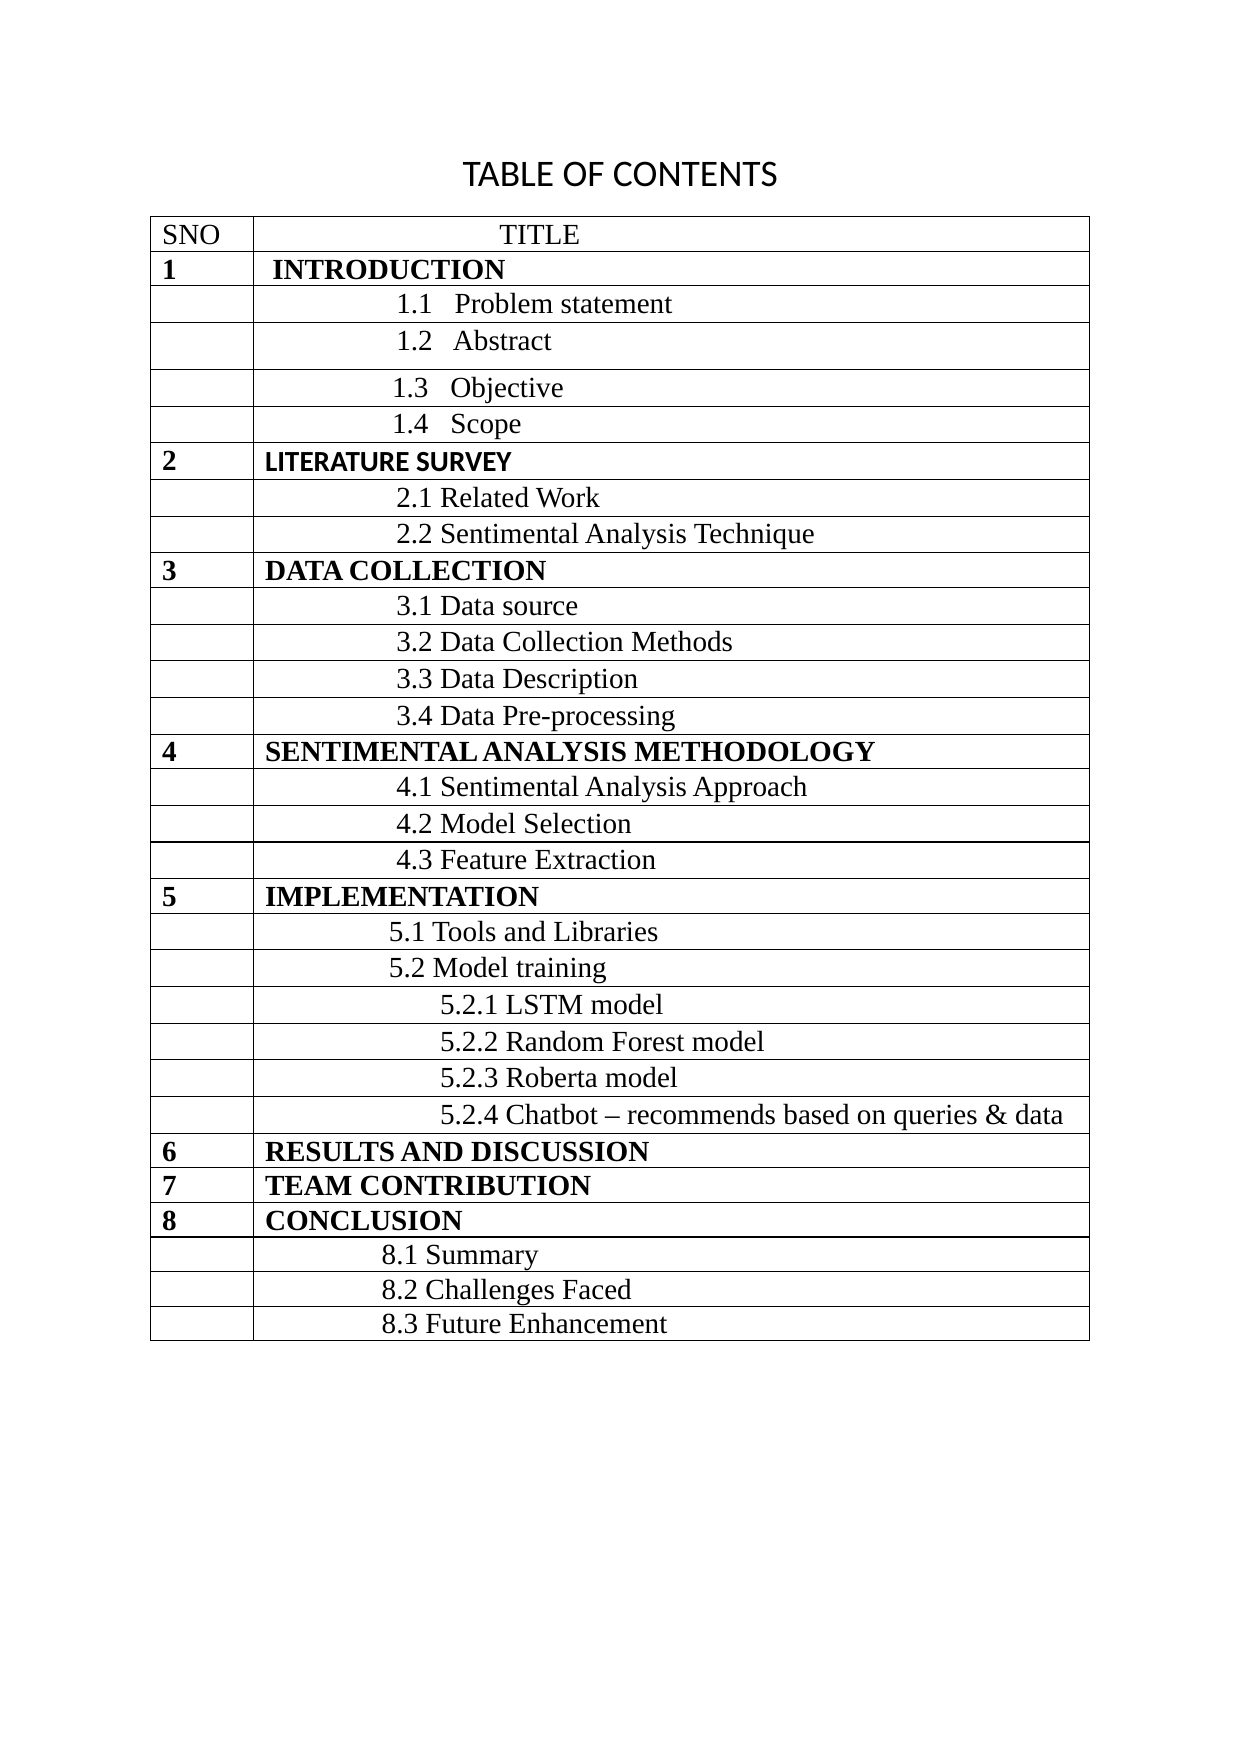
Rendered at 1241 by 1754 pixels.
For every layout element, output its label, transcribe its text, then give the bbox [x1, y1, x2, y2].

table_cell IMPLEMENTATION [254, 879, 1089, 913]
table_cell 1.2 Abstract [254, 323, 1089, 369]
table_cell 4 [151, 735, 253, 768]
table_cell 2 [151, 443, 253, 479]
table_cell 5.2 Model training [254, 950, 1089, 986]
table_cell 5.2.3 Roberta model [254, 1060, 1089, 1096]
table_cell [151, 698, 253, 733]
table_cell DATA COLLECTION [254, 553, 1089, 587]
table_cell 8.1 Summary [254, 1238, 1089, 1271]
table_cell 1.3 Objective [254, 370, 1089, 406]
text TABLE OF CONTENTS [150, 150, 1090, 196]
table_cell [151, 1024, 253, 1059]
table_cell [151, 1307, 253, 1340]
table_cell 5.2.1 LSTM model [254, 987, 1089, 1023]
table_cell 5.2.2 Random Forest model [254, 1024, 1089, 1059]
table_cell RESULTS AND DISCUSSION [254, 1134, 1089, 1167]
table_cell LITERATURE SURVEY [254, 443, 1089, 479]
table_header TITLE [254, 217, 1089, 251]
table_cell 4.2 Model Selection [254, 806, 1089, 841]
table_cell 3.2 Data Collection Methods [254, 625, 1089, 660]
table_cell INTRODUCTION [254, 252, 1089, 285]
table_cell 7 [151, 1168, 253, 1202]
table_header SNO [151, 217, 253, 251]
table_cell 3 [151, 553, 253, 587]
table_cell [151, 1238, 253, 1271]
table_cell 2.1 Related Work [254, 480, 1089, 516]
table_cell [151, 1060, 253, 1096]
table_cell CONCLUSION [254, 1203, 1089, 1236]
table_cell [151, 1097, 253, 1133]
table_cell 1.1 Problem statement [254, 286, 1089, 322]
table_cell SENTIMENTAL ANALYSIS METHODOLOGY [254, 735, 1089, 768]
table_cell 8 [151, 1203, 253, 1236]
table_cell [151, 370, 253, 406]
table_cell 5.1 Tools and Libraries [254, 914, 1089, 949]
table_cell [151, 843, 253, 878]
table_cell 3.3 Data Description [254, 661, 1089, 697]
table_cell 4.1 Sentimental Analysis Approach [254, 769, 1089, 805]
table_cell 6 [151, 1134, 253, 1167]
table_cell [151, 1272, 253, 1306]
table_cell [151, 806, 253, 841]
table_cell [151, 286, 253, 322]
table_cell 2.2 Sentimental Analysis Technique [254, 517, 1089, 552]
table_cell 8.2 Challenges Faced [254, 1272, 1089, 1306]
table_cell 5.2.4 Chatbot – recommends based on queries & data [254, 1097, 1089, 1133]
table_cell [151, 323, 253, 369]
table_cell [151, 661, 253, 697]
table_cell [151, 480, 253, 516]
table_cell 1.4 Scope [254, 407, 1089, 442]
table_cell 4.3 Feature Extraction [254, 843, 1089, 878]
table_cell TEAM CONTRIBUTION [254, 1168, 1089, 1202]
table_cell 8.3 Future Enhancement [254, 1307, 1089, 1340]
table_cell 3.4 Data Pre-processing [254, 698, 1089, 733]
table_cell [151, 588, 253, 623]
table_cell [151, 950, 253, 986]
table_cell [151, 769, 253, 805]
table_cell [151, 914, 253, 949]
table_cell [151, 625, 253, 660]
table_cell 3.1 Data source [254, 588, 1089, 623]
table_cell [151, 517, 253, 552]
table_cell 1 [151, 252, 253, 285]
table_cell [151, 407, 253, 442]
table_cell [151, 987, 253, 1023]
table_cell 5 [151, 879, 253, 913]
